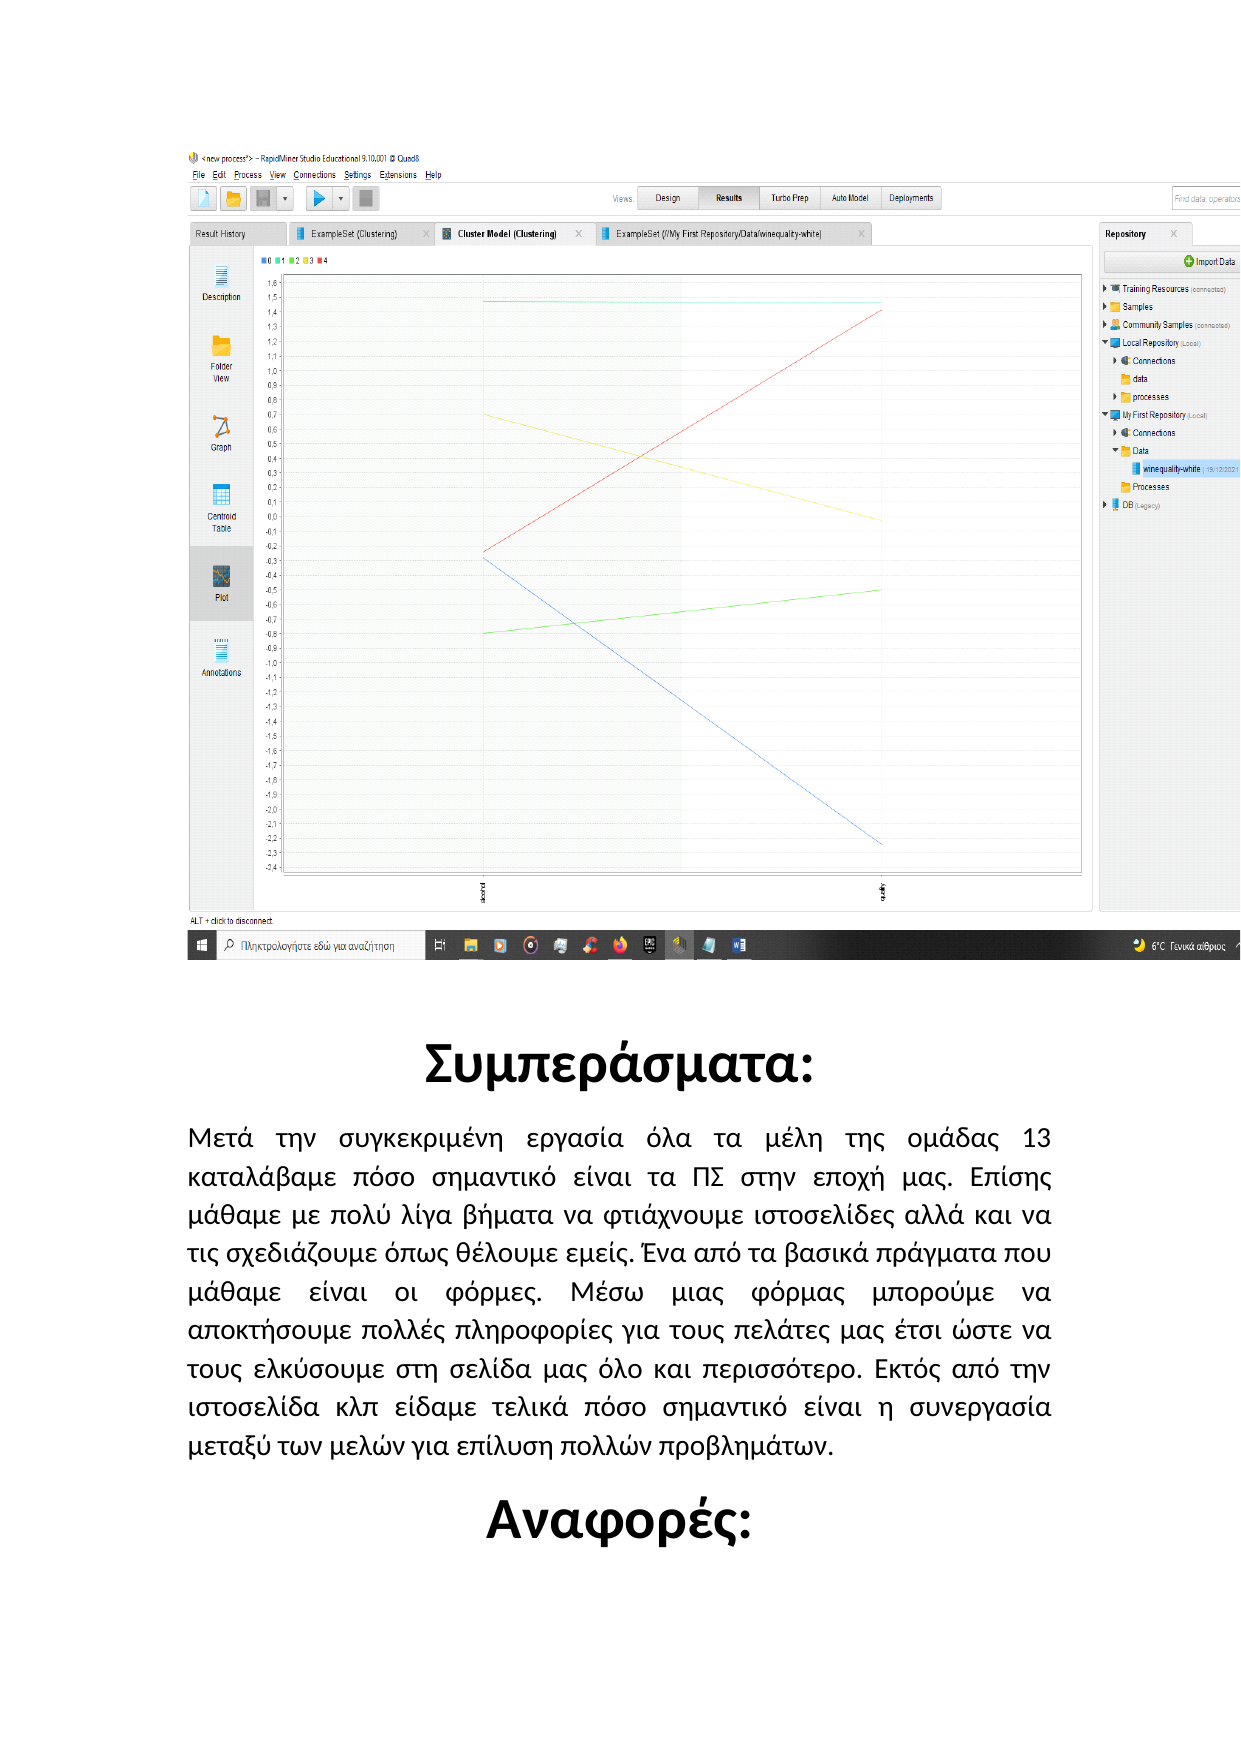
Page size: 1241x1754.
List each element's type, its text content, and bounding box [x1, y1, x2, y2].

text Συμπεράσματα: [187, 1026, 1053, 1097]
picture [187, 150, 1241, 960]
text Αναφορές: [187, 1482, 1053, 1553]
text Μετά την συγκεκριμένη εργασία όλα τα μέλη της ομάδας 13 καταλάβαμε πόσο σημαντικό είναι τα ΠΣ στην εποχή μας. Επίσης μάθαμε με πολύ λίγα βήματα να φτιάχνουμε ιστοσελίδες αλλά και να τις σχεδιάζουμε όπως θέλουμε εμείς. Ένα από τα βασικά πράγματα που μάθαμε είναι οι φόρμες. Μέσω μιας φόρμας μπορούμε να αποκτήσουμε πολλές πληροφορίες για τους πελάτες μας έτσι ώστε να τους ελκύσουμε στη σελίδα μας όλο και περισσότερο. Εκτός από την ιστοσελίδα κλπ είδαμε τελικά πόσο σημαντικό είναι η συνεργασία μεταξύ των μελών για επίλυση πολλών προβλημάτων. [187, 1119, 1053, 1462]
